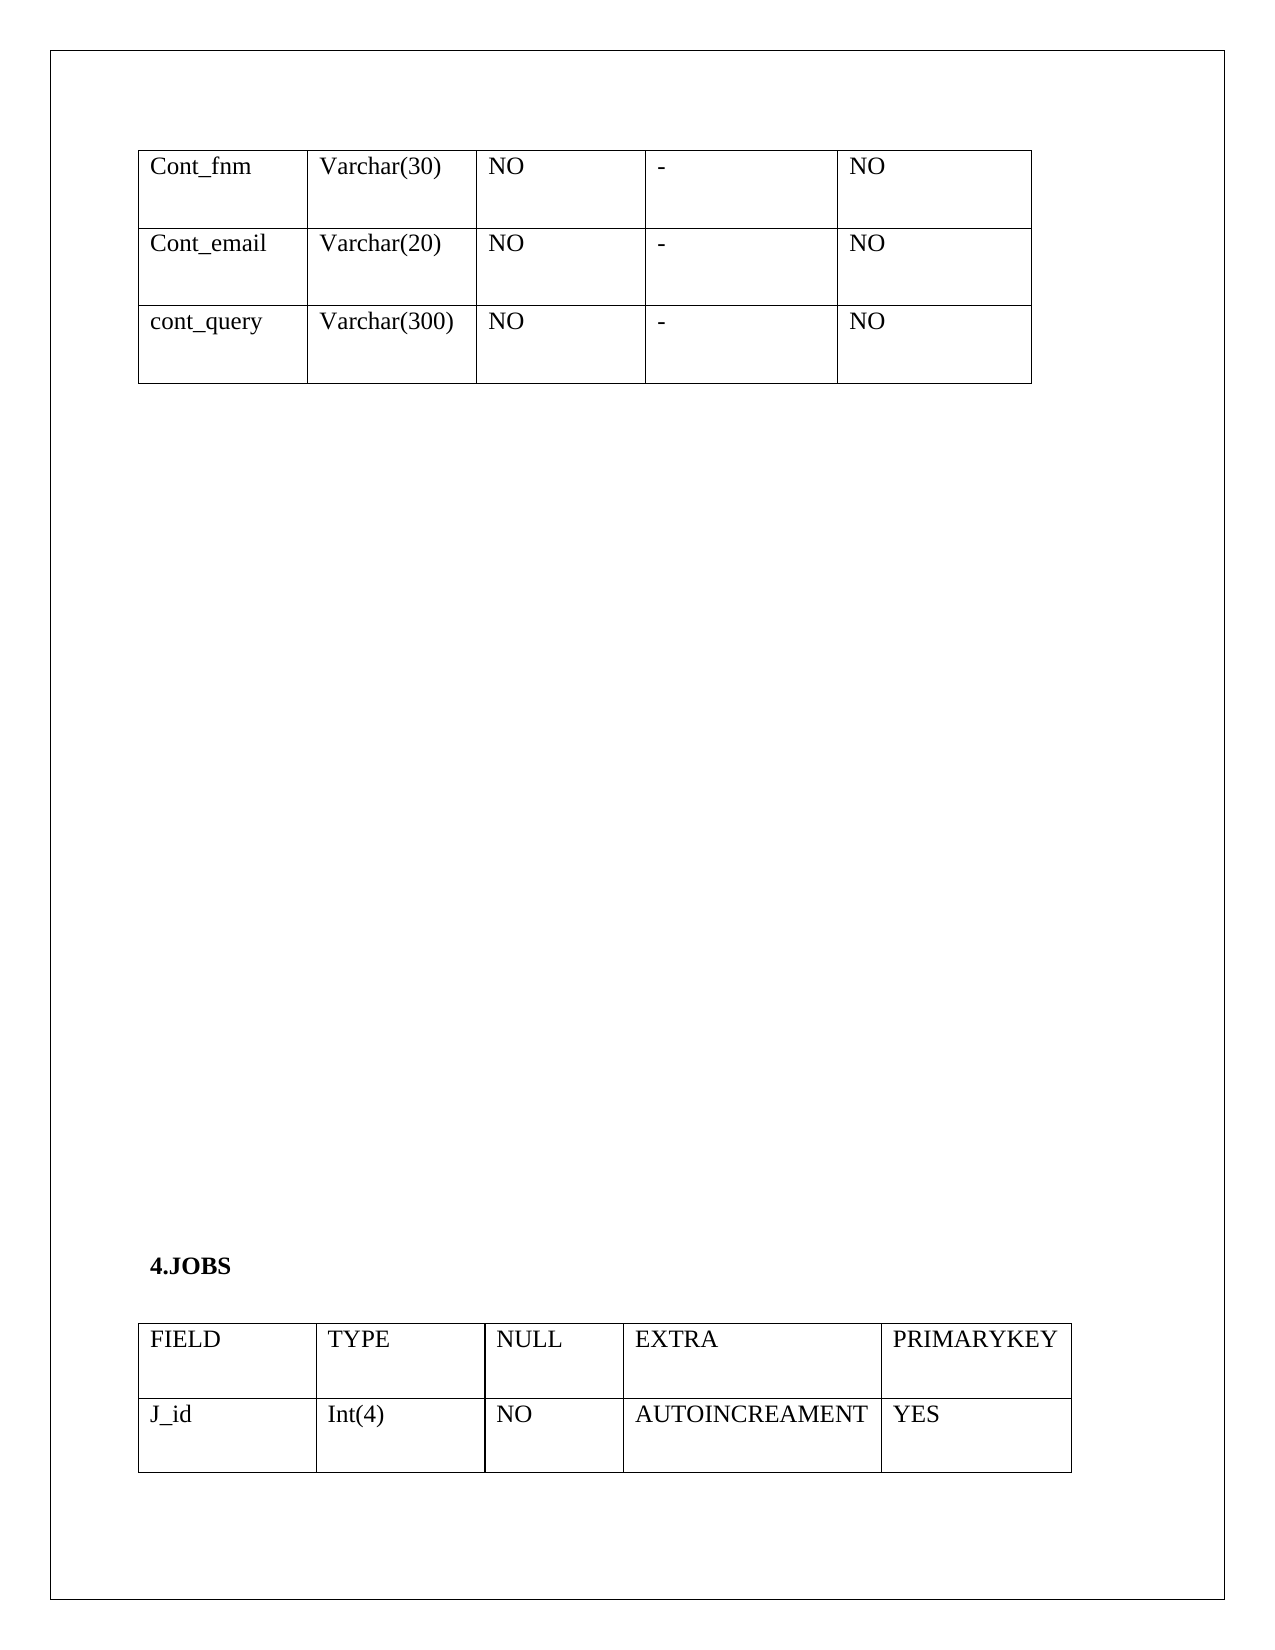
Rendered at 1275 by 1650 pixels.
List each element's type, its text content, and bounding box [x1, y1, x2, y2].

table_header FIELD [139, 1324, 316, 1398]
table_cell J_id [139, 1399, 316, 1472]
table_cell NO [838, 306, 1031, 382]
table_header EXTRA [624, 1324, 881, 1398]
table_header TYPE [317, 1324, 484, 1398]
table_cell NO [486, 1399, 623, 1472]
table_cell - [646, 151, 837, 227]
table_cell cont_query [139, 306, 307, 382]
table_cell - [646, 229, 837, 305]
table_cell Cont_fnm [139, 151, 307, 227]
table_cell Cont_email [139, 229, 307, 305]
table_cell Varchar(20) [308, 229, 476, 305]
table_cell NO [838, 229, 1031, 305]
table_cell Varchar(300) [308, 306, 476, 382]
table_cell Varchar(30) [308, 151, 476, 227]
table_cell NO [838, 151, 1031, 227]
table_cell NO [477, 306, 645, 382]
table_header NULL [486, 1324, 623, 1398]
table_cell Int(4) [317, 1399, 484, 1472]
table_cell NO [477, 151, 645, 227]
text 4.JOBS [150, 1251, 1125, 1280]
table_cell - [646, 306, 837, 382]
table_cell NO [477, 229, 645, 305]
table_cell YES [882, 1399, 1071, 1472]
table_cell AUTOINCREAMENT [624, 1399, 881, 1472]
table_header PRIMARYKEY [882, 1324, 1071, 1398]
